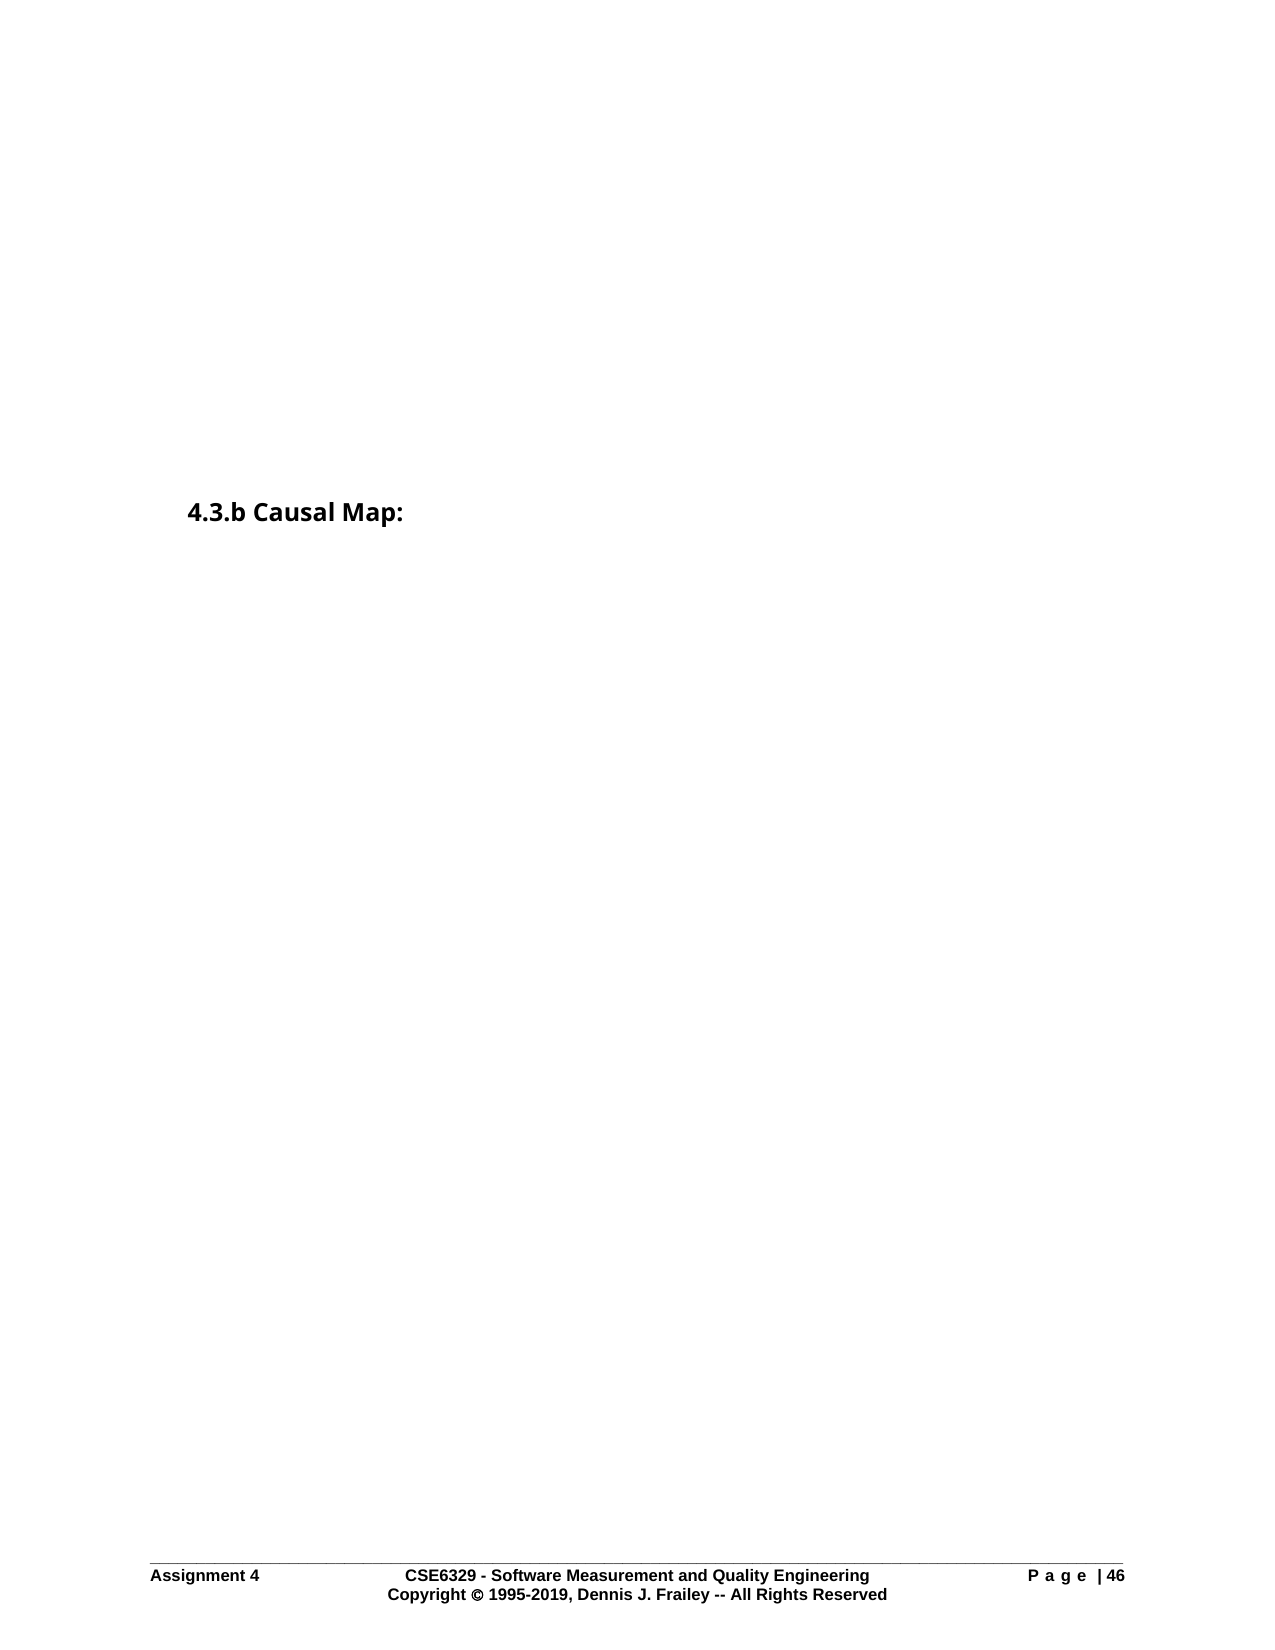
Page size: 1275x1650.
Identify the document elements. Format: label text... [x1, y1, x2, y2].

text 4.3.b Causal Map: [187, 495, 1125, 529]
